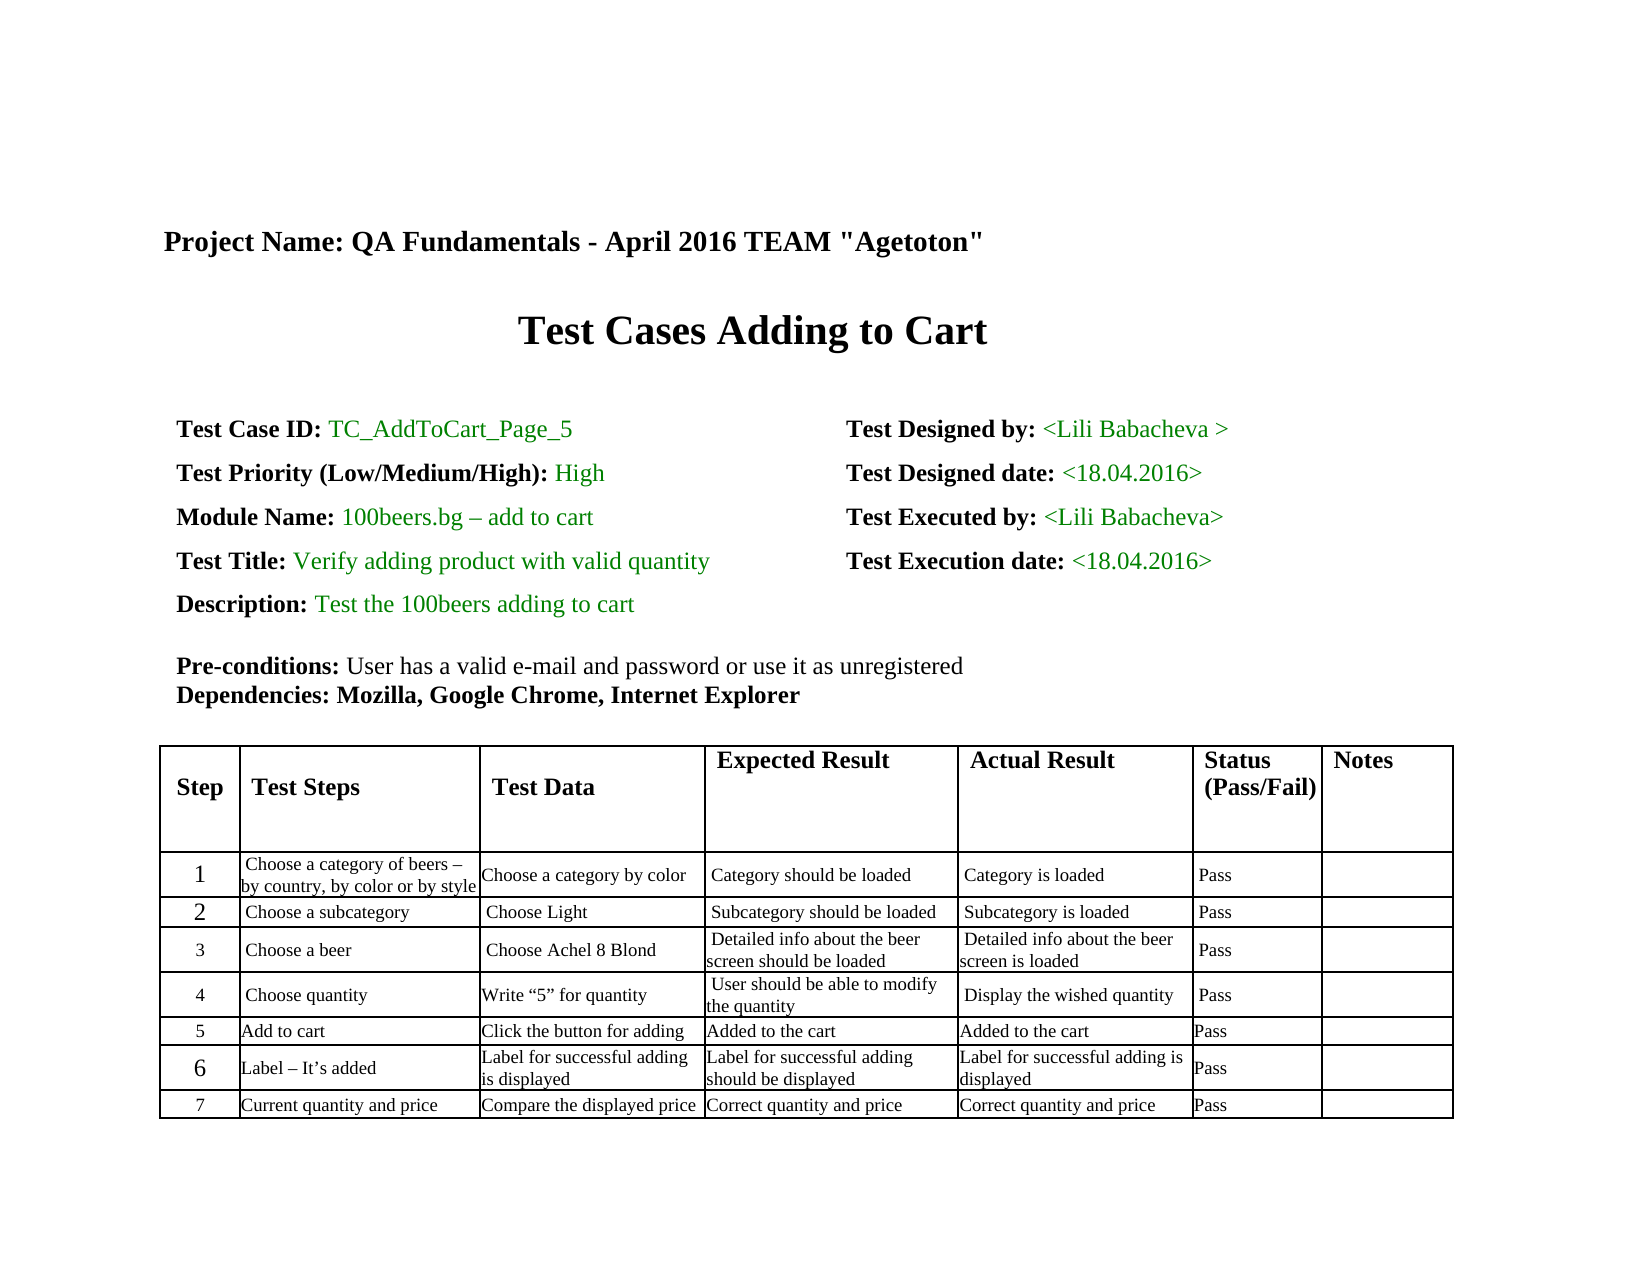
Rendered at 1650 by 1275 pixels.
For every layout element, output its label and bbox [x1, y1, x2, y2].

table_cell [959, 928, 1192, 971]
table_cell [159, 150, 1453, 745]
table_cell [241, 1018, 479, 1044]
table_cell [161, 1018, 239, 1044]
table_cell [161, 1046, 239, 1089]
table_cell [706, 1046, 957, 1089]
table_cell [241, 747, 479, 851]
table_cell [959, 853, 1192, 896]
table_cell [1194, 973, 1321, 1016]
table_cell [959, 1046, 1192, 1089]
table_cell [706, 1018, 957, 1044]
table_cell [1323, 853, 1452, 896]
table_cell [481, 747, 704, 851]
table_cell [706, 898, 957, 926]
table_cell [1323, 1046, 1452, 1089]
table_cell [1323, 1091, 1452, 1117]
table_cell [1194, 747, 1321, 851]
table_cell [481, 898, 704, 926]
table_cell [1194, 1046, 1321, 1089]
table_cell [241, 1046, 479, 1089]
table_cell [1194, 898, 1321, 926]
table_cell [706, 973, 957, 1016]
table_cell [161, 853, 239, 896]
table_cell [481, 1018, 704, 1044]
table_cell [706, 928, 957, 971]
table_cell [706, 1091, 957, 1117]
table_cell [481, 1046, 704, 1089]
table_cell [1194, 1091, 1321, 1117]
table_cell [1323, 1018, 1452, 1044]
table_cell [241, 1091, 479, 1117]
table_cell [481, 1091, 704, 1117]
table_cell [1323, 747, 1452, 851]
table_cell [481, 928, 704, 971]
table_cell [959, 1091, 1192, 1117]
table_cell [1194, 1018, 1321, 1044]
table_cell [241, 898, 479, 926]
table_cell [706, 747, 957, 851]
table_cell [1323, 973, 1452, 1016]
table_cell [1194, 853, 1321, 896]
table_cell [241, 973, 479, 1016]
table_cell [1323, 928, 1452, 971]
table_cell [241, 928, 479, 971]
table_cell [161, 928, 239, 971]
table_cell [481, 853, 704, 896]
table_cell [959, 1018, 1192, 1044]
table_cell [1323, 898, 1452, 926]
table_cell [959, 973, 1192, 1016]
table_cell [959, 898, 1192, 926]
table_cell [161, 898, 239, 926]
table_cell [161, 1091, 239, 1117]
table_cell [959, 747, 1192, 851]
table_cell [241, 853, 479, 896]
table_cell [161, 973, 239, 1016]
table_cell [1194, 928, 1321, 971]
table_cell [481, 973, 704, 1016]
table_cell [161, 747, 239, 851]
table_cell [706, 853, 957, 896]
